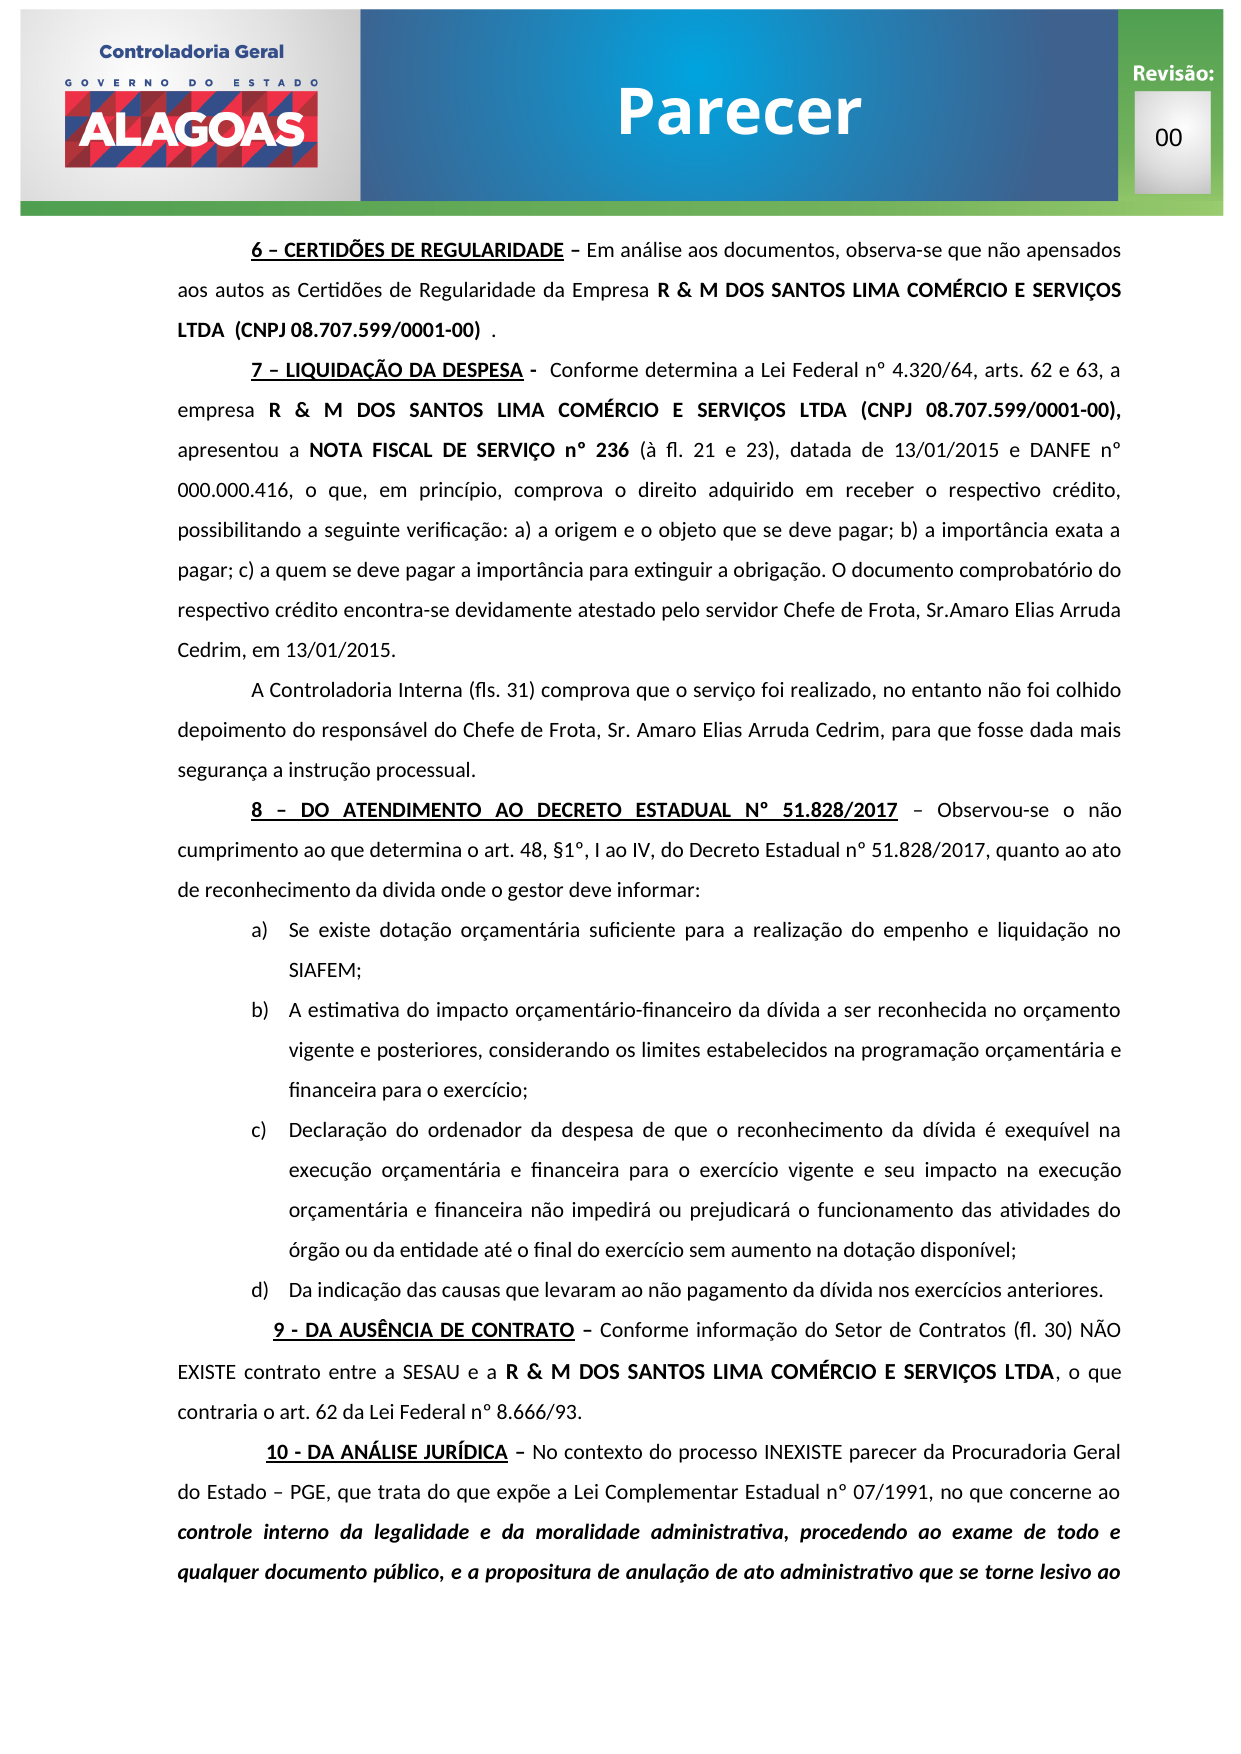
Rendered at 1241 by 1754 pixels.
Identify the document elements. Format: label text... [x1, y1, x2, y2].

list Declaração do ordenador da despesa de que o reconhecimento da dívida é exequível na execução orçamentária e financeira para o exercício vigente e seu impacto na execução orçamentária e financeira não impedirá ou prejudicará o funcionamento das atividades do órgão ou da entidade até o final do exercício sem aumento na dotação disponível; [251, 1116, 1122, 1263]
text 8 – DO ATENDIMENTO AO DECRETO ESTADUAL Nº 51.828/2017 – Observou-se o não cumprimento ao que determina o art. 48, §1º, I ao IV, do Decreto Estadual nº 51.828/2017, quanto ao ato de reconhecimento da divida onde o gestor deve informar: [177, 796, 1122, 903]
list A estimativa do impacto orçamentário-financeiro da dívida a ser reconhecida no orçamento vigente e posteriores, considerando os limites estabelecidos na programação orçamentária e financeira para o exercício; [251, 996, 1122, 1103]
text 6 – CERTIDÕES DE REGULARIDADE – Em análise aos documentos, observa-se que não apensados aos autos as Certidões de Regularidade da Empresa R & M DOS SANTOS LIMA COMÉRCIO E SERVIÇOS LTDA (CNPJ 08.707.599/0001-00) . [177, 236, 1122, 343]
list Se existe dotação orçamentária suficiente para a realização do empenho e liquidação no SIAFEM; [251, 916, 1122, 983]
list Da indicação das causas que levaram ao não pagamento da dívida nos exercícios anteriores. [251, 1276, 1122, 1303]
text A Controladoria Interna (fls. 31) comprova que o serviço foi realizado, no entanto não foi colhido depoimento do responsável do Chefe de Frota, Sr. Amaro Elias Arruda Cedrim, para que fosse dada mais segurança a instrução processual. [177, 676, 1122, 783]
text 9 - DA AUSÊNCIA DE CONTRATO – Conforme informação do Setor de Contratos (fl. 30) NÃO EXISTE contrato entre a SESAU e a R & M DOS SANTOS LIMA COMÉRCIO E SERVIÇOS LTDA, o que contraria o art. 62 da Lei Federal nº 8.666/93. [177, 1316, 1122, 1425]
picture [20, 9, 1224, 216]
text 7 – LIQUIDAÇÃO DA DESPESA - Conforme determina a Lei Federal nº 4.320/64, arts. 62 e 63, a empresa R & M DOS SANTOS LIMA COMÉRCIO E SERVIÇOS LTDA (CNPJ 08.707.599/0001-00), apresentou a NOTA FISCAL DE SERVIÇO nº 236 (à fl. 21 e 23), datada de 13/01/2015 e DANFE nº 000.000.416, o que, em princípio, comprova o direito adquirido em receber o respectivo crédito, possibilitando a seguinte verificação: a) a origem e o objeto que se deve pagar; b) a importância exata a pagar; c) a quem se deve pagar a importância para extinguir a obrigação. O documento comprobatório do respectivo crédito encontra-se devidamente atestado pelo servidor Chefe de Frota, Sr.Amaro Elias Arruda Cedrim, em 13/01/2015. [177, 356, 1122, 663]
